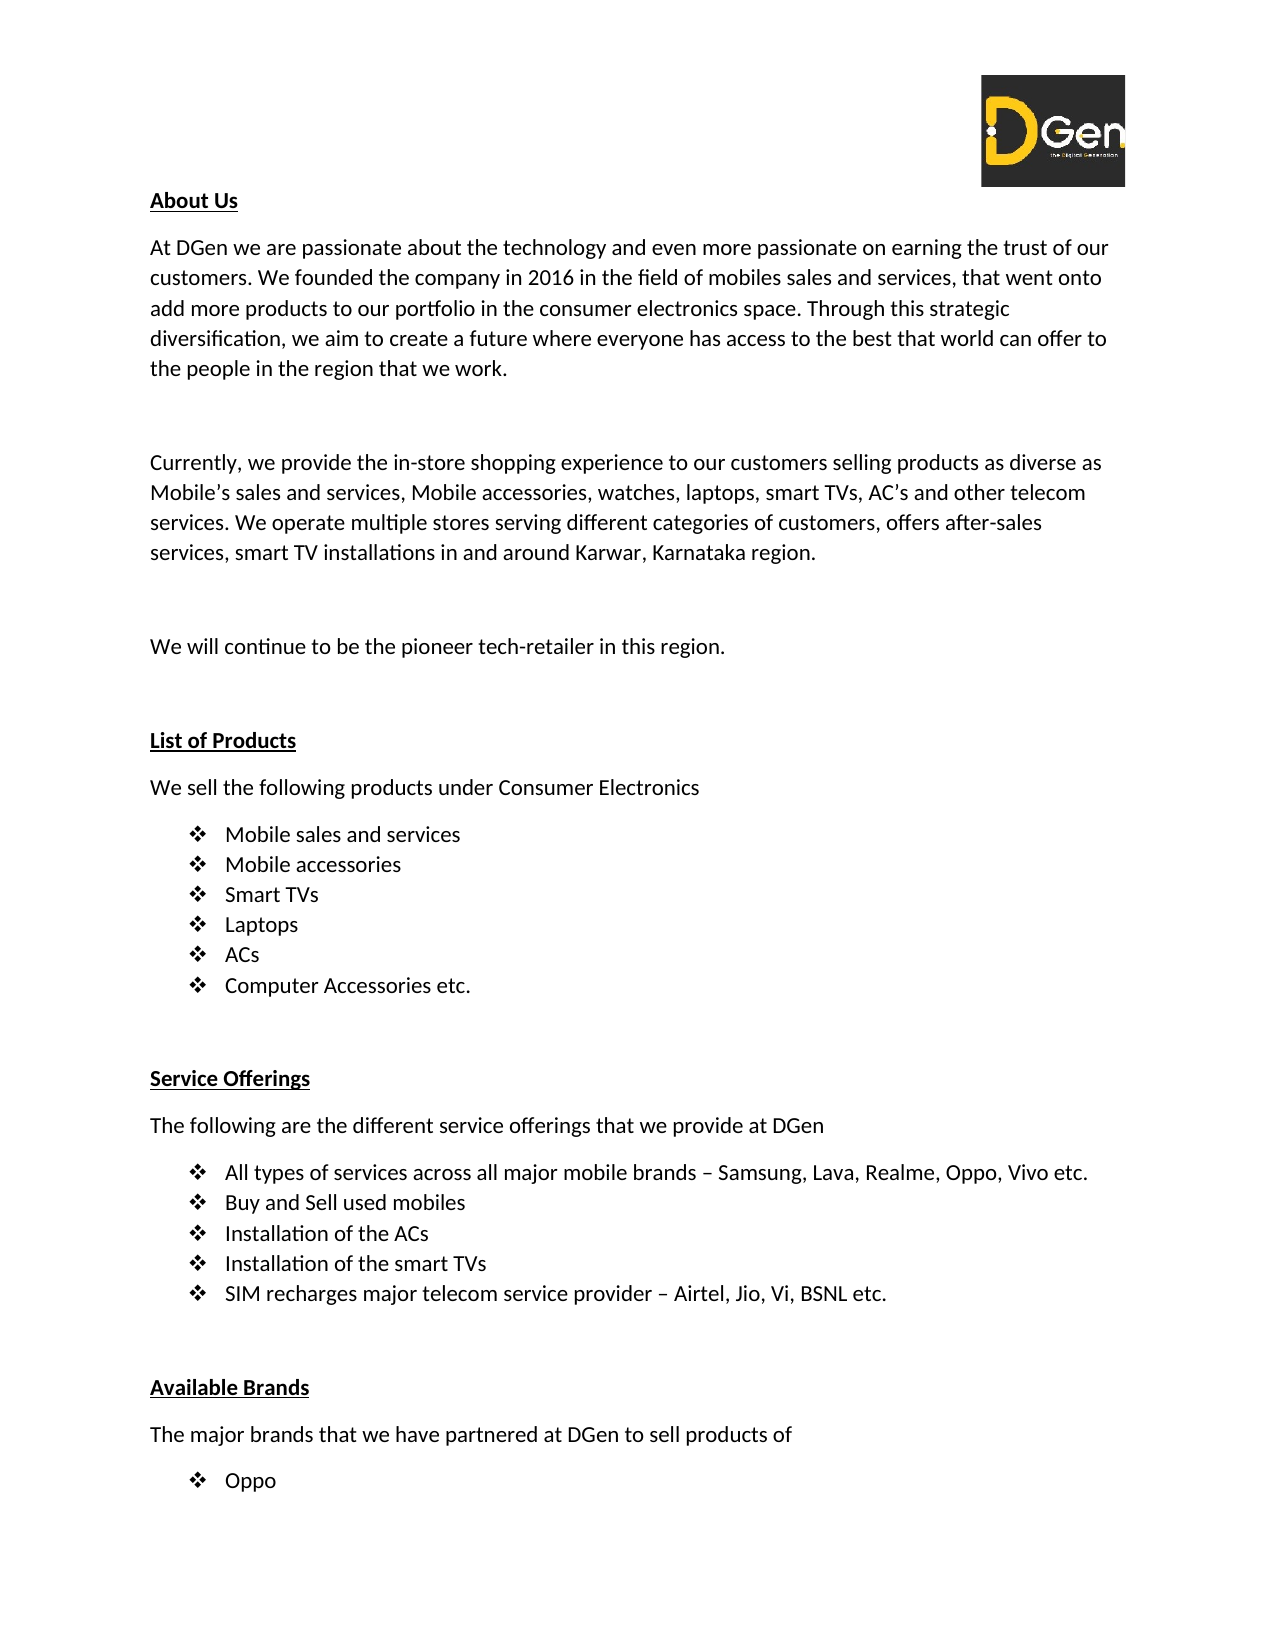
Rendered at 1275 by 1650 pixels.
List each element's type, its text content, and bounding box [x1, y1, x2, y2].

list Computer Accessories etc. [187, 971, 1125, 999]
text List of Products [150, 726, 1125, 754]
text The major brands that we have partnered at DGen to sell products of [150, 1420, 1125, 1448]
text Currently, we provide the in-store shopping experience to our customers selling products as diverse as Mobile’s sales and services, Mobile accessories, watches, laptops, smart TVs, AC’s and other telecom services. We operate multiple stores serving different categories of customers, offers after-sales services, smart TV installations in and around Karwar, Karnataka region. [150, 448, 1125, 567]
list All types of services across all major mobile brands – Samsung, Lava, Realme, Oppo, Vivo etc. [187, 1158, 1125, 1186]
text Available Brands [150, 1373, 1125, 1401]
text At DGen we are passionate about the technology and even more passionate on earning the trust of our customers. We founded the company in 2016 in the field of mobiles sales and services, that went onto add more products to our portfolio in the consumer electronics space. Through this strategic diversification, we aim to create a future where everyone has access to the best that world can offer to the people in the region that we work. [150, 233, 1125, 382]
list Laptops [187, 910, 1125, 938]
list Oppo [187, 1467, 1125, 1495]
text We will continue to be the pioneer tech-retailer in this region. [150, 632, 1125, 660]
list Mobile accessories [187, 850, 1125, 878]
text Service Offerings [150, 1064, 1125, 1093]
picture [981, 75, 1125, 187]
list SIM recharges major telecom service provider – Airtel, Jio, Vi, BSNL etc. [187, 1279, 1125, 1307]
list Buy and Sell used mobiles [187, 1188, 1125, 1217]
list Smart TVs [187, 880, 1125, 908]
list Installation of the ACs [187, 1219, 1125, 1247]
list Installation of the smart TVs [187, 1249, 1125, 1277]
list ACs [187, 941, 1125, 969]
text The following are the different service offerings that we provide at DGen [150, 1111, 1125, 1139]
text About Us [150, 186, 1125, 214]
text We sell the following products under Consumer Electronics [150, 773, 1125, 801]
list Mobile sales and services [187, 820, 1125, 848]
